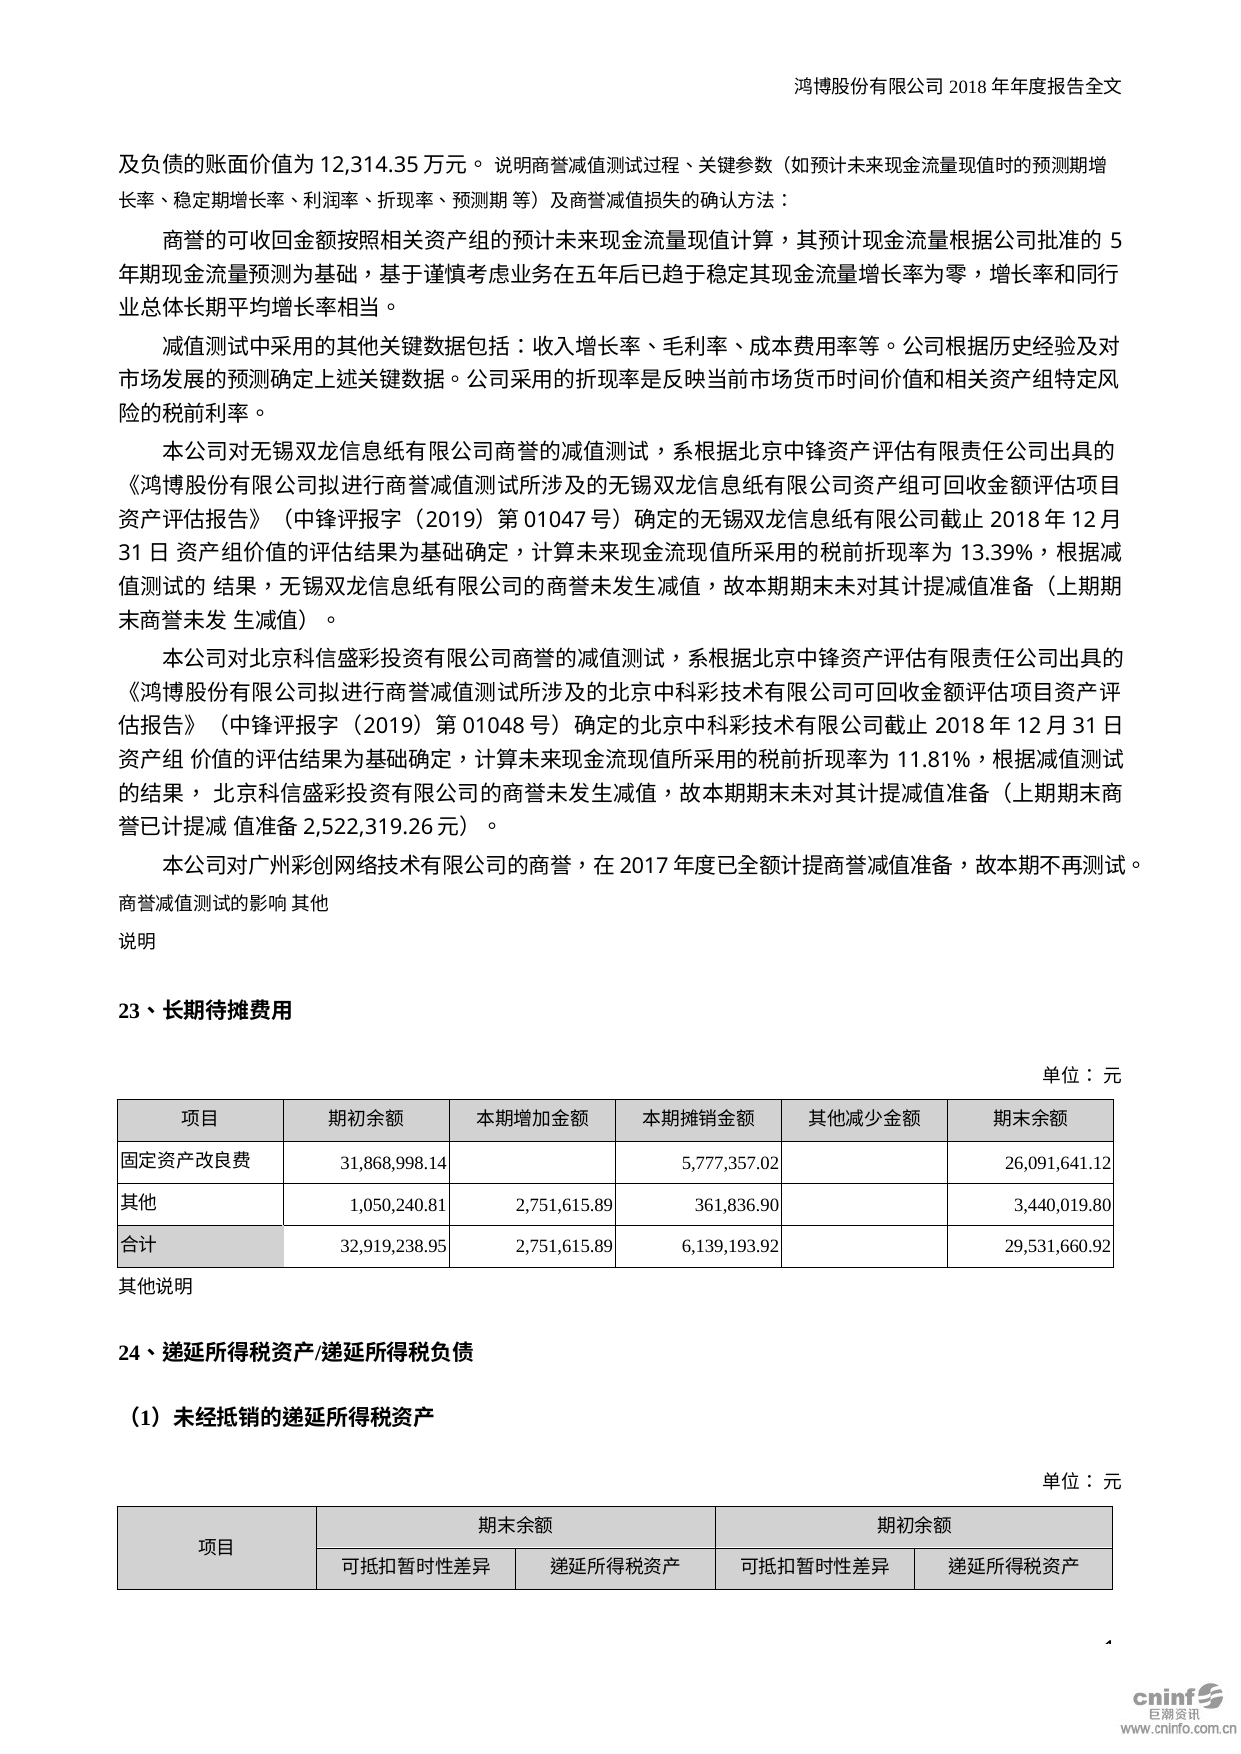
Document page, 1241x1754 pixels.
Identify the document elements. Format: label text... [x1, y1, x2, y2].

text 商誉减值测试的影响 其他说明 [118, 890, 339, 954]
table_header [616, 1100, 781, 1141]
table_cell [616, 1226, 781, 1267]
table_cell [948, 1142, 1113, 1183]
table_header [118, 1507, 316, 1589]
text 《鸿博股份有限公司拟进行商誉减值测试所涉及的北京中科彩技术有限公司可回收金额评估项目资产评 估报告》（中锋评报字（2019）第01048号）确定的北京中科彩技术有限公司截止2018年12月31日资产组 价值的评估结果为基础确定，计算未来现金流现值所采用的税前折现率为11.81%，根据减值测试的结果， 北京科信盛彩投资有限公司的商誉未发生减值，故本期期末未对其计提减值准备（上期期末商誉已计提减 值准备2,522,319.26元）。 [118, 677, 1125, 841]
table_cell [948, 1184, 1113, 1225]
text 本公司对广州彩创网络技术有限公司的商誉，在2017年度已全额计提商誉减值准备，故本期不再测试。 [162, 850, 1240, 880]
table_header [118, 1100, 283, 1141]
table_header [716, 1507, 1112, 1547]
text 减值测试中采用的其他关键数据包括：收入增长率、毛利率、成本费用率等。公司根据历史经验及对 市场发展的预测确定上述关键数据。公司采用的折现率是反映当前市场货币时间价值和相关资产组特定风 险的税前利率。 [118, 331, 1122, 428]
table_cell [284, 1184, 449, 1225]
text 及负债的账面价值为12,314.35万元。 说明商誉减值测试过程、关键参数（如预计未来现金流量现值时的预测期增长率、稳定期增长率、利润率、折现率、预测期 等）及商誉减值损失的确认方法： [118, 149, 1124, 213]
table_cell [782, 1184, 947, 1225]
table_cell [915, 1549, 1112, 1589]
picture [1115, 1680, 1240, 1737]
text 本公司对北京科信盛彩投资有限公司商誉的减值测试，系根据北京中锋资产评估有限责任公司出具的 [162, 643, 1240, 673]
subtitle 23、长期待摊费用 [118, 995, 1240, 1025]
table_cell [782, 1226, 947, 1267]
text 其他说明 [118, 1273, 1124, 1299]
subtitle （1）未经抵销的递延所得税资产 [118, 1402, 1124, 1431]
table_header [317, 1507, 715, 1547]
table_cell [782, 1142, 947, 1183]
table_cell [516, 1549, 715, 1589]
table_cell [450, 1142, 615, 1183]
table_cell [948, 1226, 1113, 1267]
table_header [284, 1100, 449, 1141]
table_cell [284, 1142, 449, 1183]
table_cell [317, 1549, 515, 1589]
text 单位： 元 [102, 1062, 1122, 1088]
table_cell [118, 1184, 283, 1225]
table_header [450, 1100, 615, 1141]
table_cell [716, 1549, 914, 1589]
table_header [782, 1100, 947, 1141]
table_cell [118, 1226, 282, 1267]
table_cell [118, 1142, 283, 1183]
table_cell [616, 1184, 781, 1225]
text 《鸿博股份有限公司拟进行商誉减值测试所涉及的无锡双龙信息纸有限公司资产组可回收金额评估项目 资产评估报告》（中锋评报字（2019）第01047号）确定的无锡双龙信息纸有限公司截止2018年12月31日 资产组价值的评估结果为基础确定，计算未来现金流现值所采用的税前折现率为13.39%，根据减值测试的 结果，无锡双龙信息纸有限公司的商誉未发生减值，故本期期末未对其计提减值准备（上期期末商誉未发 生减值）。 [118, 470, 1122, 634]
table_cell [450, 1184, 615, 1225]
subtitle 24、递延所得税资产/递延所得税负债 [118, 1337, 1124, 1366]
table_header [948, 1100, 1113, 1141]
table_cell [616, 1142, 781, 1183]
text 本公司对无锡双龙信息纸有限公司商誉的减值测试，系根据北京中锋资产评估有限责任公司出具的 [162, 436, 1124, 466]
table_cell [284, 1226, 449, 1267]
text 单位： 元 [102, 1469, 1122, 1494]
text 商誉的可收回金额按照相关资产组的预计未来现金流量现值计算，其预计现金流量根据公司批准的5 年期现金流量预测为基础，基于谨慎考虑业务在五年后已趋于稳定其现金流量增长率为零，增长率和同行 业总体长期平均增长率相当。 [118, 225, 1122, 322]
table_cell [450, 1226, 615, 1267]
